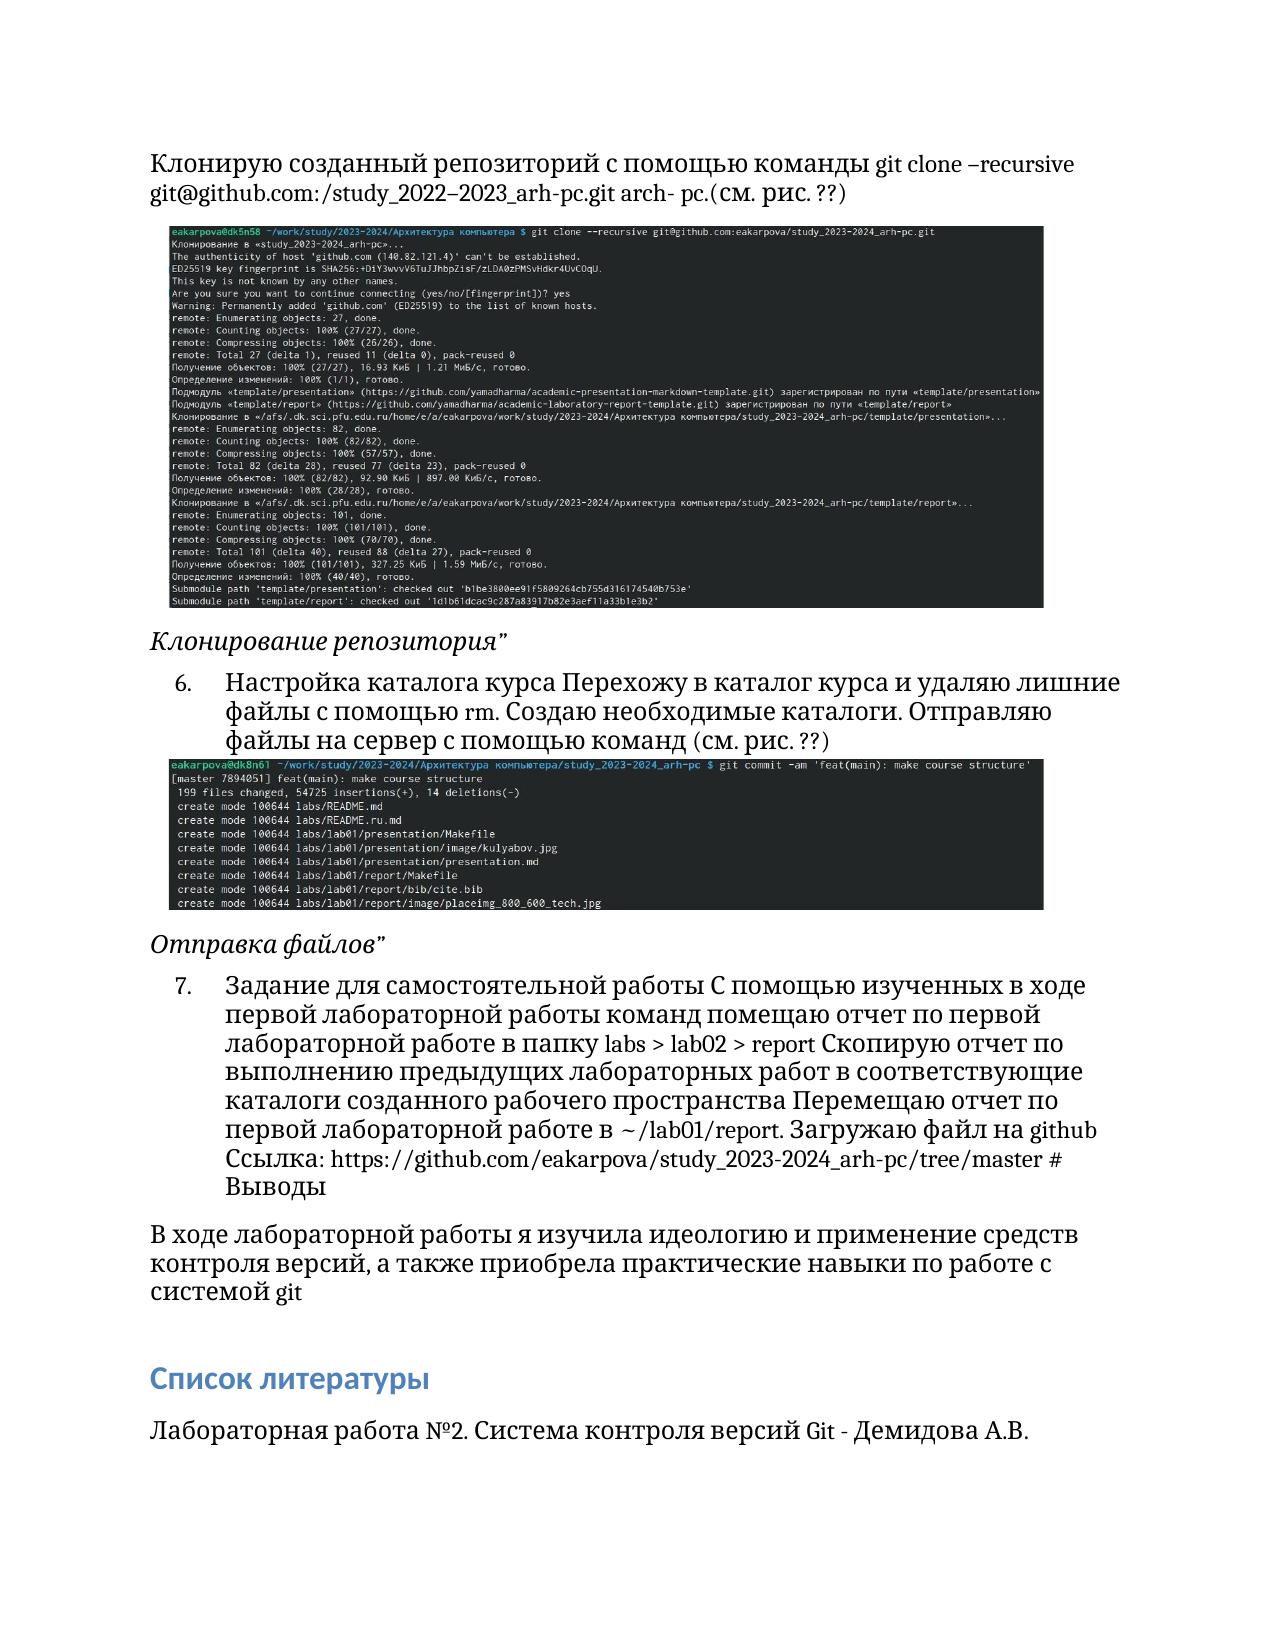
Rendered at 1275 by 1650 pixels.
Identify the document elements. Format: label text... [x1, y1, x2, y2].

list Задание для самостоятельной работы С помощью изученных в ходе первой лабораторной работы команд помещаю отчет по первой лабораторной работе в папку labs > lab02 > report Скопирую отчет по выполнению предыдущих лабораторных работ в соответствующие каталоги созданного рабочего пространства Перемещаю отчет по первой лабораторной работе в ~/lab01/report. Загружаю файл на github Ссылка: https://github.com/eakarpova/study_2023-2024_arh-pc/tree/master # Выводы [175, 972, 1125, 1202]
picture [168, 759, 1044, 910]
text Отправка файлов” [150, 931, 1125, 959]
text Лабораторная работа №2. Система контроля версий Git - Демидова А.В. [150, 1417, 1125, 1445]
list Настройка каталога курса Перехожу в каталог курса и удаляю лишние файлы с помощью rm. Создаю необходимые каталоги. Отправляю файлы на сервер с помощью команд (см. рис. ??) [175, 669, 1125, 756]
text Клонирование репозитория” [150, 628, 1125, 657]
subtitle Список литературы [150, 1357, 1125, 1398]
picture [168, 226, 1044, 608]
text В ходе лабораторной работы я изучила идеологию и применение средств контроля версий, а также приобрела практические навыки по работе с системой git [150, 1221, 1125, 1307]
text Клонирую созданный репозиторий с помощью команды git clone –recursive git@github.com:/study_2022–2023_arh-pc.git arch- pc.(см. рис. ??) [150, 150, 1125, 207]
